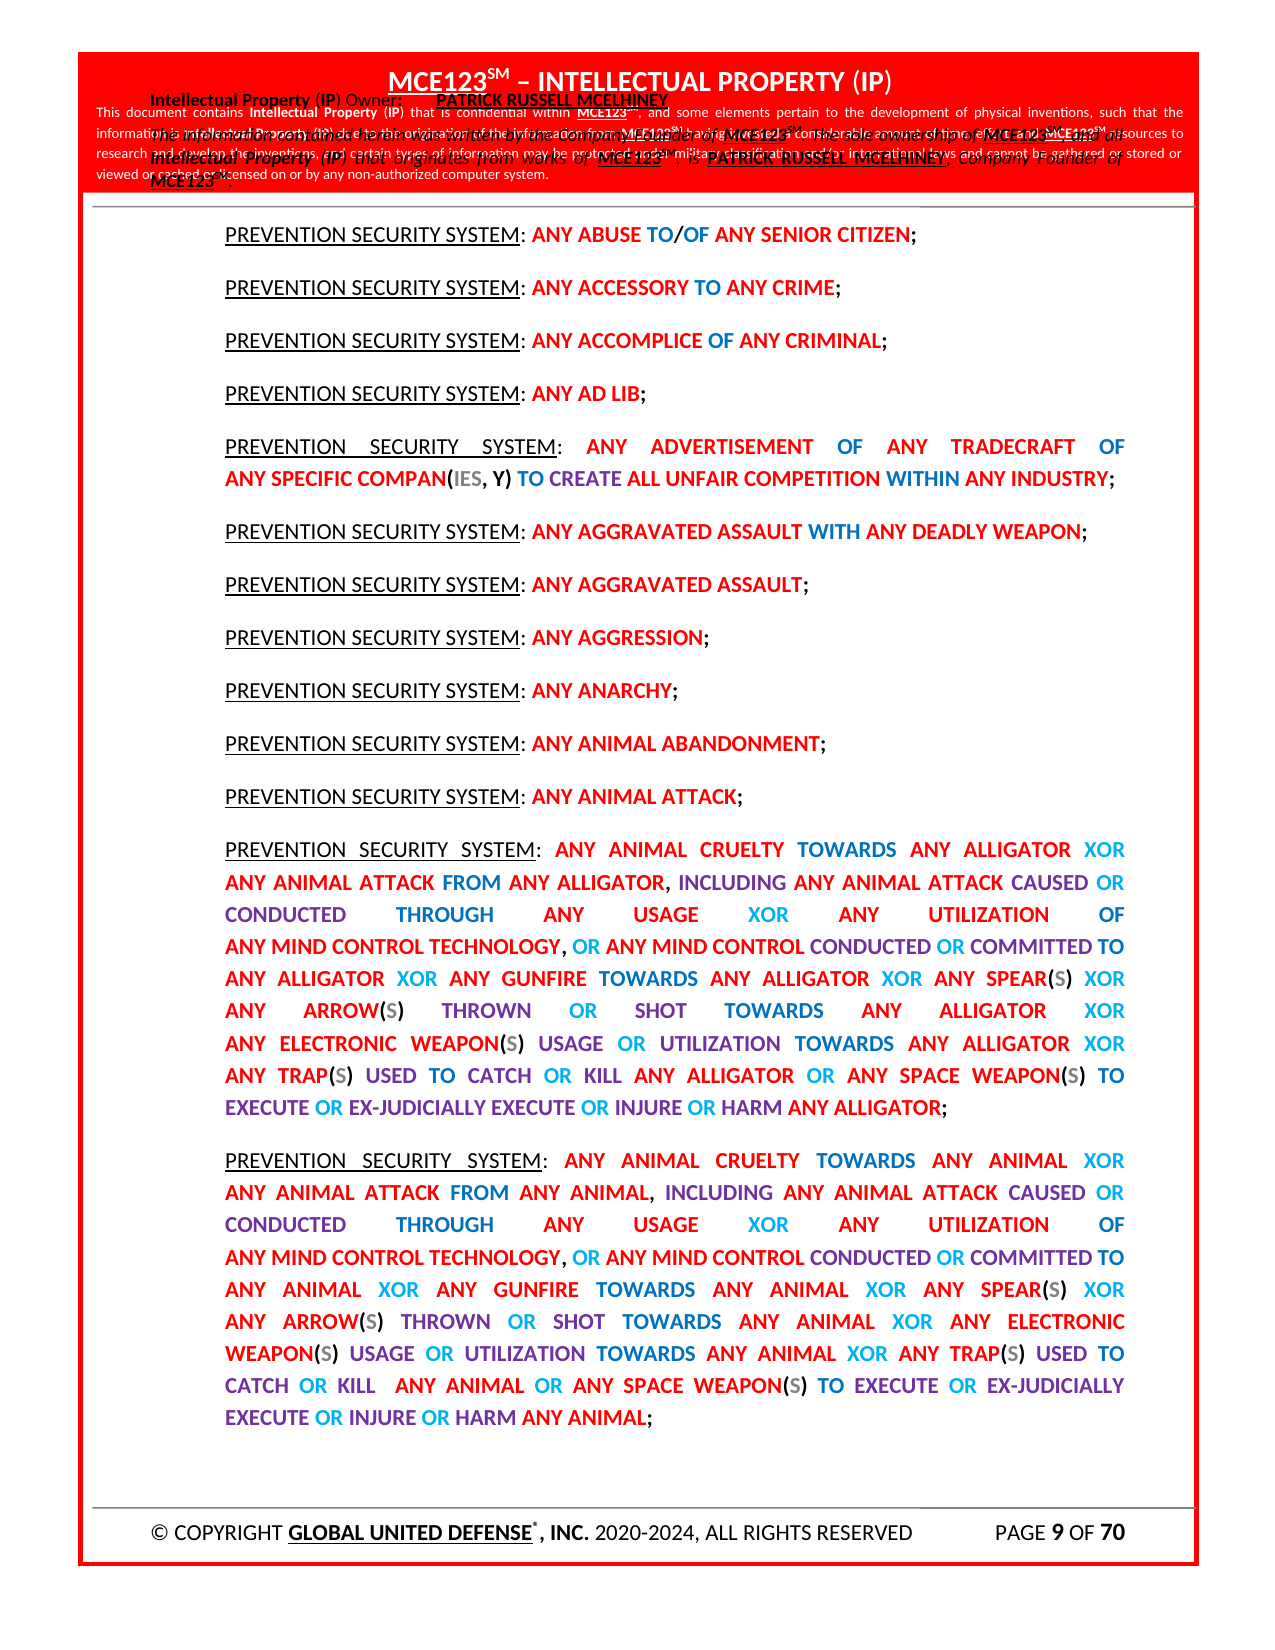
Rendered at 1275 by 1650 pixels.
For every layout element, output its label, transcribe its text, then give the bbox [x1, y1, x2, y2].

text PREVENTION SECURITY SYSTEM: ANY ANIMAL ABANDONMENT; [225, 729, 1125, 757]
text PREVENTION SECURITY SYSTEM: ANY ACCOMPLICE OF ANY CRIMINAL; [225, 326, 1125, 354]
text PREVENTION SECURITY SYSTEM: ANY ANARCHY; [225, 676, 1125, 704]
text PREVENTION SECURITY SYSTEM: ANY AGGRAVATED ASSAULT; [225, 570, 1125, 598]
text PREVENTION SECURITY SYSTEM: ANY AGGRESSION; [225, 623, 1125, 651]
text PREVENTION SECURITY SYSTEM: ANY ACCESSORY TO ANY CRIME; [225, 273, 1125, 301]
text PREVENTION SECURITY SYSTEM: ANY ABUSE TO/OF ANY SENIOR CITIZEN; [225, 220, 1125, 248]
text PREVENTION SECURITY SYSTEM: ANY AGGRAVATED ASSAULT WITH ANY DEADLY WEAPON; [225, 517, 1125, 545]
text PREVENTION SECURITY SYSTEM: ANY ANIMAL CRUELTY TOWARDS ANY ANIMAL XOR ANY ANIMAL ATTACK FROM ANY ANIMAL, INCLUDING ANY ANIMAL ATTACK CAUSED OR CONDUCTED THROUGH ANY USAGE XOR ANY UTILIZATION OF ANY MIND CONTROL TECHNOLOGY, OR ANY MIND CONTROL CONDUCTED OR COMMITTED TO ANY ANIMAL XOR ANY GUNFIRE TOWARDS ANY ANIMAL XOR ANY SPEAR(S) XOR ANY ARROW(S) THROWN OR SHOT TOWARDS ANY ANIMAL XOR ANY ELECTRONIC WEAPON(S) USAGE OR UTILIZATION TOWARDS ANY ANIMAL XOR ANY TRAP(S) USED TO CATCH OR KILL ANY ANIMAL OR ANY SPACE WEAPON(S) TO EXECUTE OR EX-JUDICIALLY EXECUTE OR INJURE OR HARM ANY ANIMAL; [225, 1146, 1125, 1432]
text PREVENTION SECURITY SYSTEM: ANY ANIMAL ATTACK; [225, 782, 1125, 811]
text PREVENTION SECURITY SYSTEM: ANY AD LIB; [225, 379, 1125, 407]
text PREVENTION SECURITY SYSTEM: ANY ANIMAL CRUELTY TOWARDS ANY ALLIGATOR XOR ANY ANIMAL ATTACK FROM ANY ALLIGATOR, INCLUDING ANY ANIMAL ATTACK CAUSED OR CONDUCTED THROUGH ANY USAGE XOR ANY UTILIZATION OF ANY MIND CONTROL TECHNOLOGY, OR ANY MIND CONTROL CONDUCTED OR COMMITTED TO ANY ALLIGATOR XOR ANY GUNFIRE TOWARDS ANY ALLIGATOR XOR ANY SPEAR(S) XOR ANY ARROW(S) THROWN OR SHOT TOWARDS ANY ALLIGATOR XOR ANY ELECTRONIC WEAPON(S) USAGE OR UTILIZATION TOWARDS ANY ALLIGATOR XOR ANY TRAP(S) USED TO CATCH OR KILL ANY ALLIGATOR OR ANY SPACE WEAPON(S) TO EXECUTE OR EX-JUDICIALLY EXECUTE OR INJURE OR HARM ANY ALLIGATOR; [225, 836, 1125, 1121]
text PREVENTION SECURITY SYSTEM: ANY ADVERTISEMENT OF ANY TRADECRAFT OF ANY SPECIFIC COMPAN(IES, Y) TO CREATE ALL UNFAIR COMPETITION WITHIN ANY INDUSTRY; [225, 432, 1125, 492]
